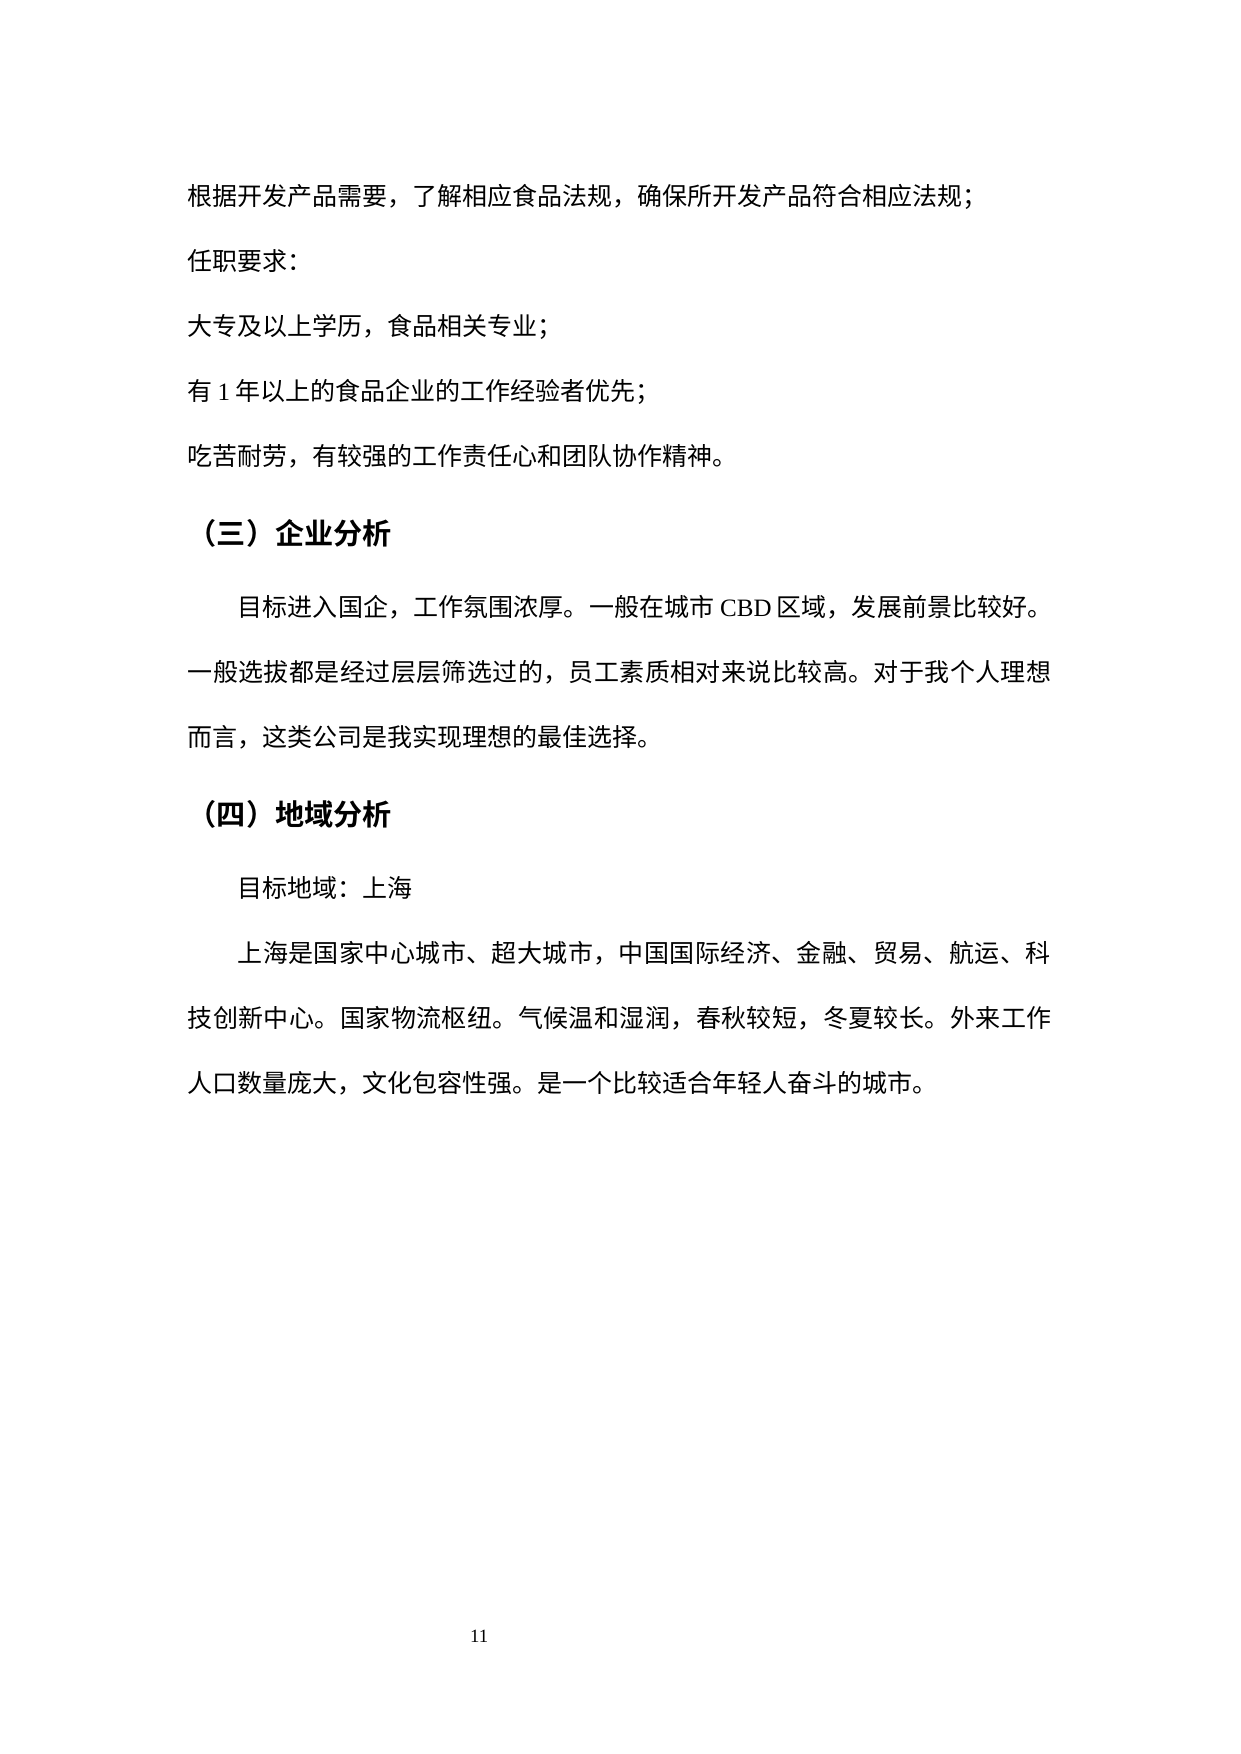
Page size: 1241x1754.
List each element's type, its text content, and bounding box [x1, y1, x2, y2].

subtitle （三）企业分析 [187, 499, 1053, 564]
subtitle （四）地域分析 [187, 780, 1053, 845]
text 目标进入国企，工作氛围浓厚。一般在城市CBD区域，发展前景比较好。一般选拔都是经过层层筛选过的，员工素质相对来说比较高。对于我个人理想而言，这类公司是我实现理想的最佳选择。 [187, 573, 1053, 768]
text 上海是国家中心城市、超大城市，中国国际经济、金融、贸易、航运、科技创新中心。国家物流枢纽。气候温和湿润，春秋较短，冬夏较长。外来工作人口数量庞大，文化包容性强。是一个比较适合年轻人奋斗的城市。 [187, 919, 1053, 1114]
text 目标地域：上海 [187, 854, 1053, 919]
